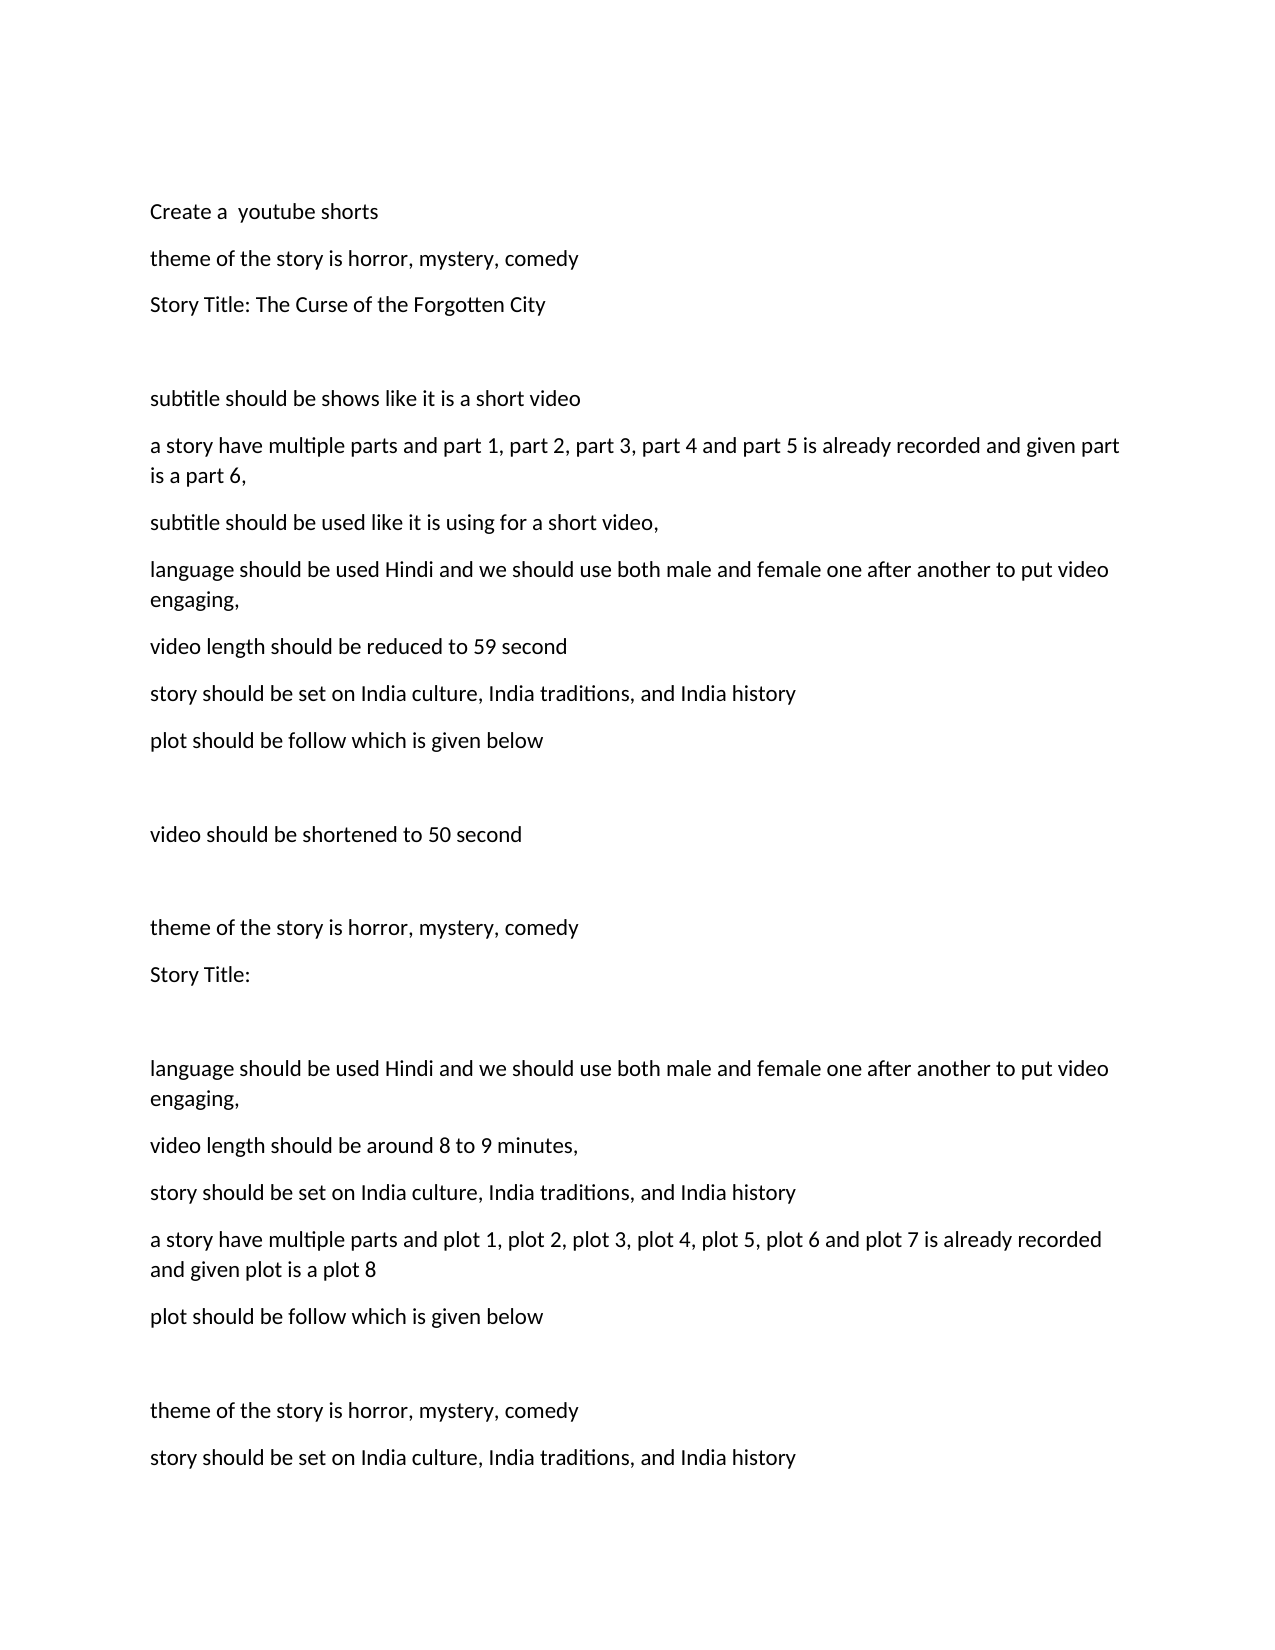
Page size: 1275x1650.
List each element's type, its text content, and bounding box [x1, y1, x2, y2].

text plot should be follow which is given below [150, 726, 1125, 754]
text theme of the story is horror, mystery, comedy [150, 1396, 1125, 1424]
text Story Title: [150, 960, 1125, 988]
text story should be set on India culture, India traditions, and India history [150, 1178, 1125, 1206]
text theme of the story is horror, mystery, comedy [150, 913, 1125, 942]
text video length should be around 8 to 9 minutes, [150, 1131, 1125, 1159]
text a story have multiple parts and plot 1, plot 2, plot 3, plot 4, plot 5, plot 6 and plot 7 is already recorded and given plot is a plot 8 [150, 1225, 1125, 1283]
text language should be used Hindi and we should use both male and female one after another to put video engaging, [150, 555, 1125, 613]
text Story Title: The Curse of the Forgotten City [150, 291, 1125, 319]
text plot should be follow which is given below [150, 1302, 1125, 1330]
text subtitle should be shows like it is a short video [150, 384, 1125, 412]
text story should be set on India culture, India traditions, and India history [150, 679, 1125, 707]
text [150, 1443, 1125, 1471]
text video should be shortened to 50 second [150, 820, 1125, 848]
text language should be used Hindi and we should use both male and female one after another to put video engaging, [150, 1054, 1125, 1112]
text a story have multiple parts and part 1, part 2, part 3, part 4 and part 5 is already recorded and given part is a part 6, [150, 431, 1125, 489]
text subtitle should be used like it is using for a short video, [150, 508, 1125, 536]
text theme of the story is horror, mystery, comedy [150, 244, 1125, 272]
text Create a youtube shorts [150, 197, 1125, 225]
text video length should be reduced to 59 second [150, 632, 1125, 660]
